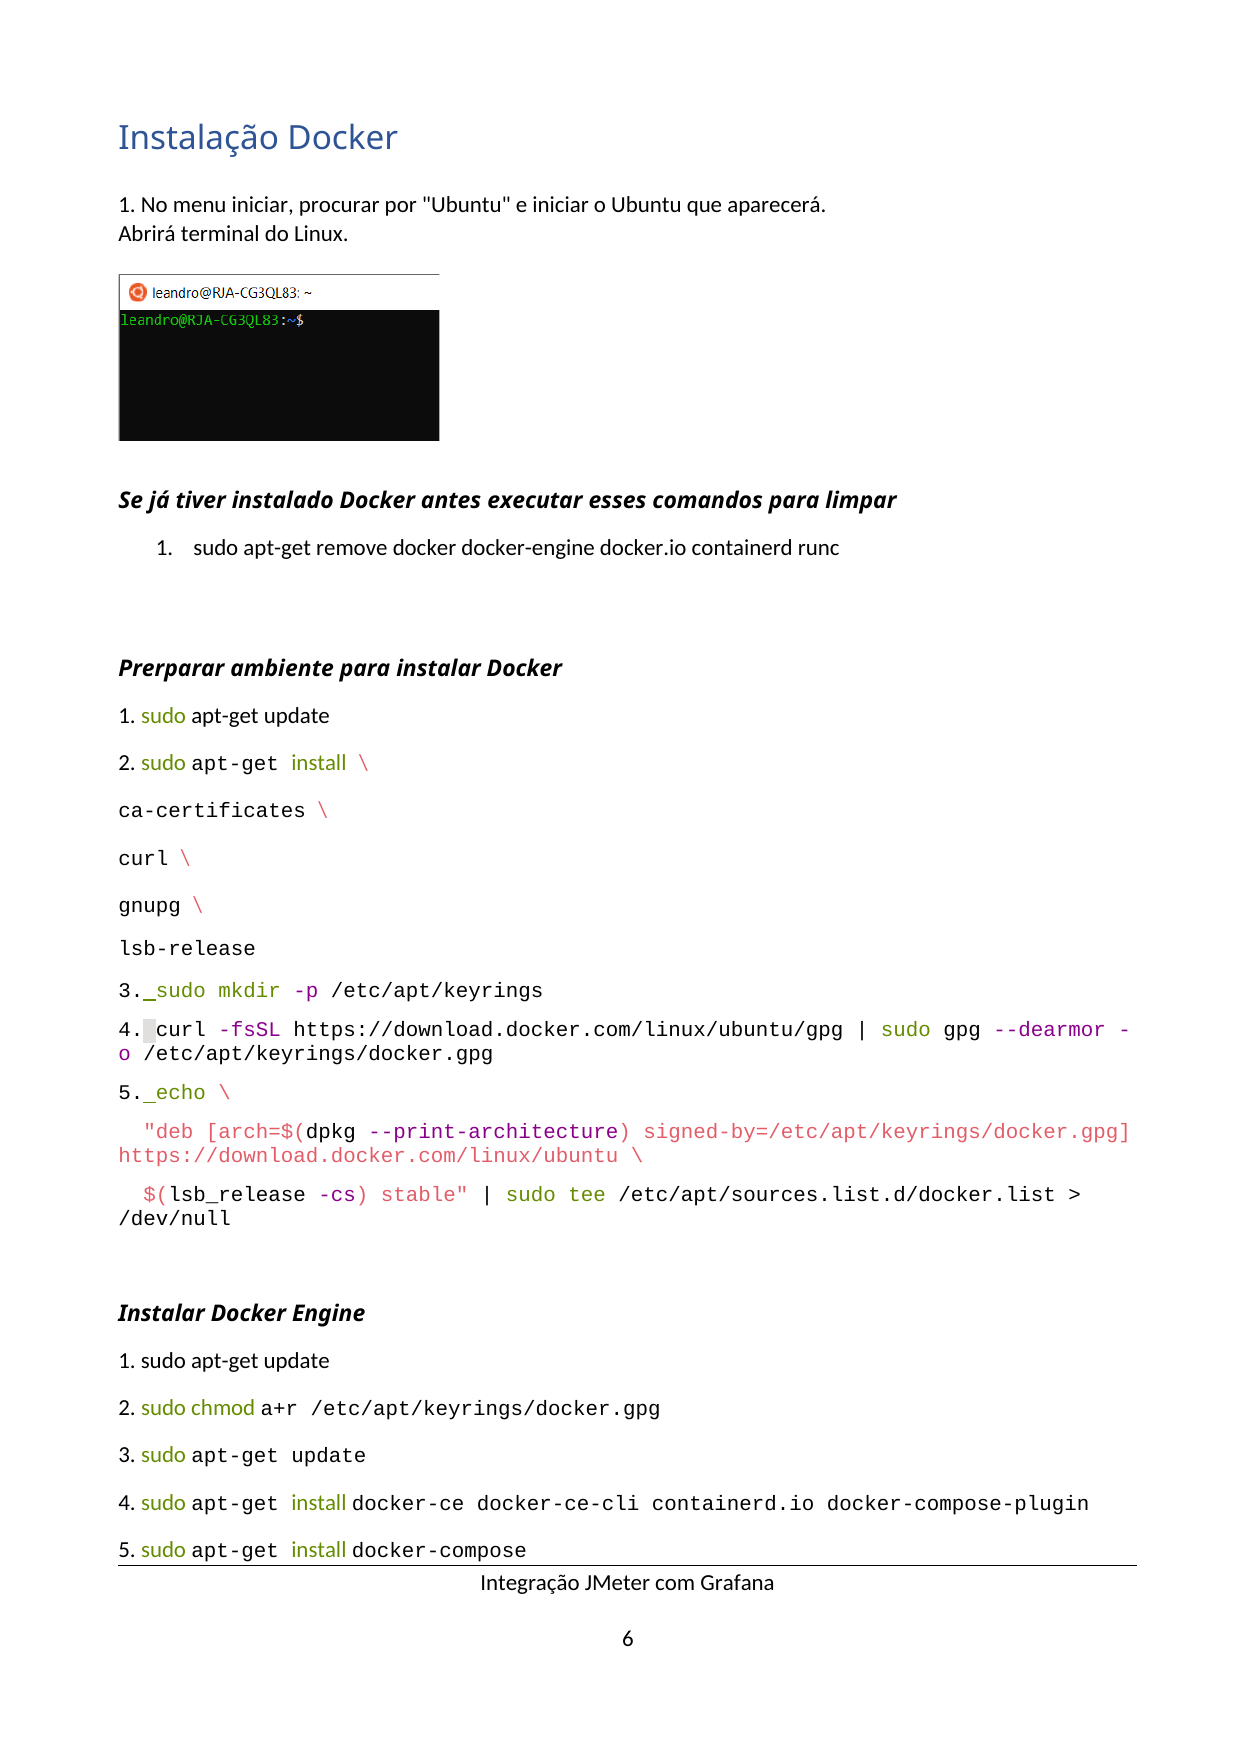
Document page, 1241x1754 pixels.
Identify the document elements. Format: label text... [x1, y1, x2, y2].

subtitle Prerparar ambiente para instalar Docker [118, 652, 1137, 683]
text "deb [arch=$(dpkg --print-architecture) signed-by=/etc/apt/keyrings/docker.gpg] https://download.docker.com/linux/ubuntu \ [118, 1121, 1137, 1169]
text gnupg \ [118, 890, 1137, 919]
text lsb-release [118, 938, 1137, 961]
text 4. sudo apt-get install docker-ce docker-ce-cli containerd.io docker-compose-plugin [118, 1488, 1137, 1516]
text 1. sudo apt-get update [118, 1346, 1137, 1374]
text 2. sudo apt-get install \ [118, 748, 1137, 777]
text 3. sudo mkdir -p /etc/apt/keyrings [118, 980, 1137, 1004]
text 1. No menu iniciar, procurar por "Ubuntu" e iniciar o Ubuntu que aparecerá. [118, 191, 1137, 219]
text 1. sudo apt-get update [118, 701, 1137, 729]
subtitle Se já tiver instalado Docker antes executar esses comandos para limpar [118, 484, 1137, 515]
text curl \ [118, 843, 1137, 872]
text 2. sudo chmod a+r /etc/apt/keyrings/docker.gpg [118, 1393, 1137, 1421]
subtitle Instalação Docker [118, 114, 1137, 159]
text ca-certificates \ [118, 796, 1137, 824]
text 3. sudo apt-get update [118, 1440, 1137, 1469]
text 4. curl -fsSL https://download.docker.com/linux/ubuntu/gpg | sudo gpg --dearmor -o /etc/apt/keyrings/docker.gpg [118, 1019, 1137, 1067]
subtitle Instalar Docker Engine [118, 1297, 1137, 1328]
text $(lsb_release -cs) stable" | sudo tee /etc/apt/sources.list.d/docker.list > /dev/null [118, 1184, 1137, 1232]
text 5. sudo apt-get install docker-compose [118, 1535, 1137, 1564]
text 5. echo \ [118, 1082, 1137, 1106]
picture [118, 274, 440, 441]
list sudo apt-get remove docker docker-engine docker.io containerd runc [156, 533, 1137, 561]
text Abrirá terminal do Linux. [118, 219, 1137, 247]
